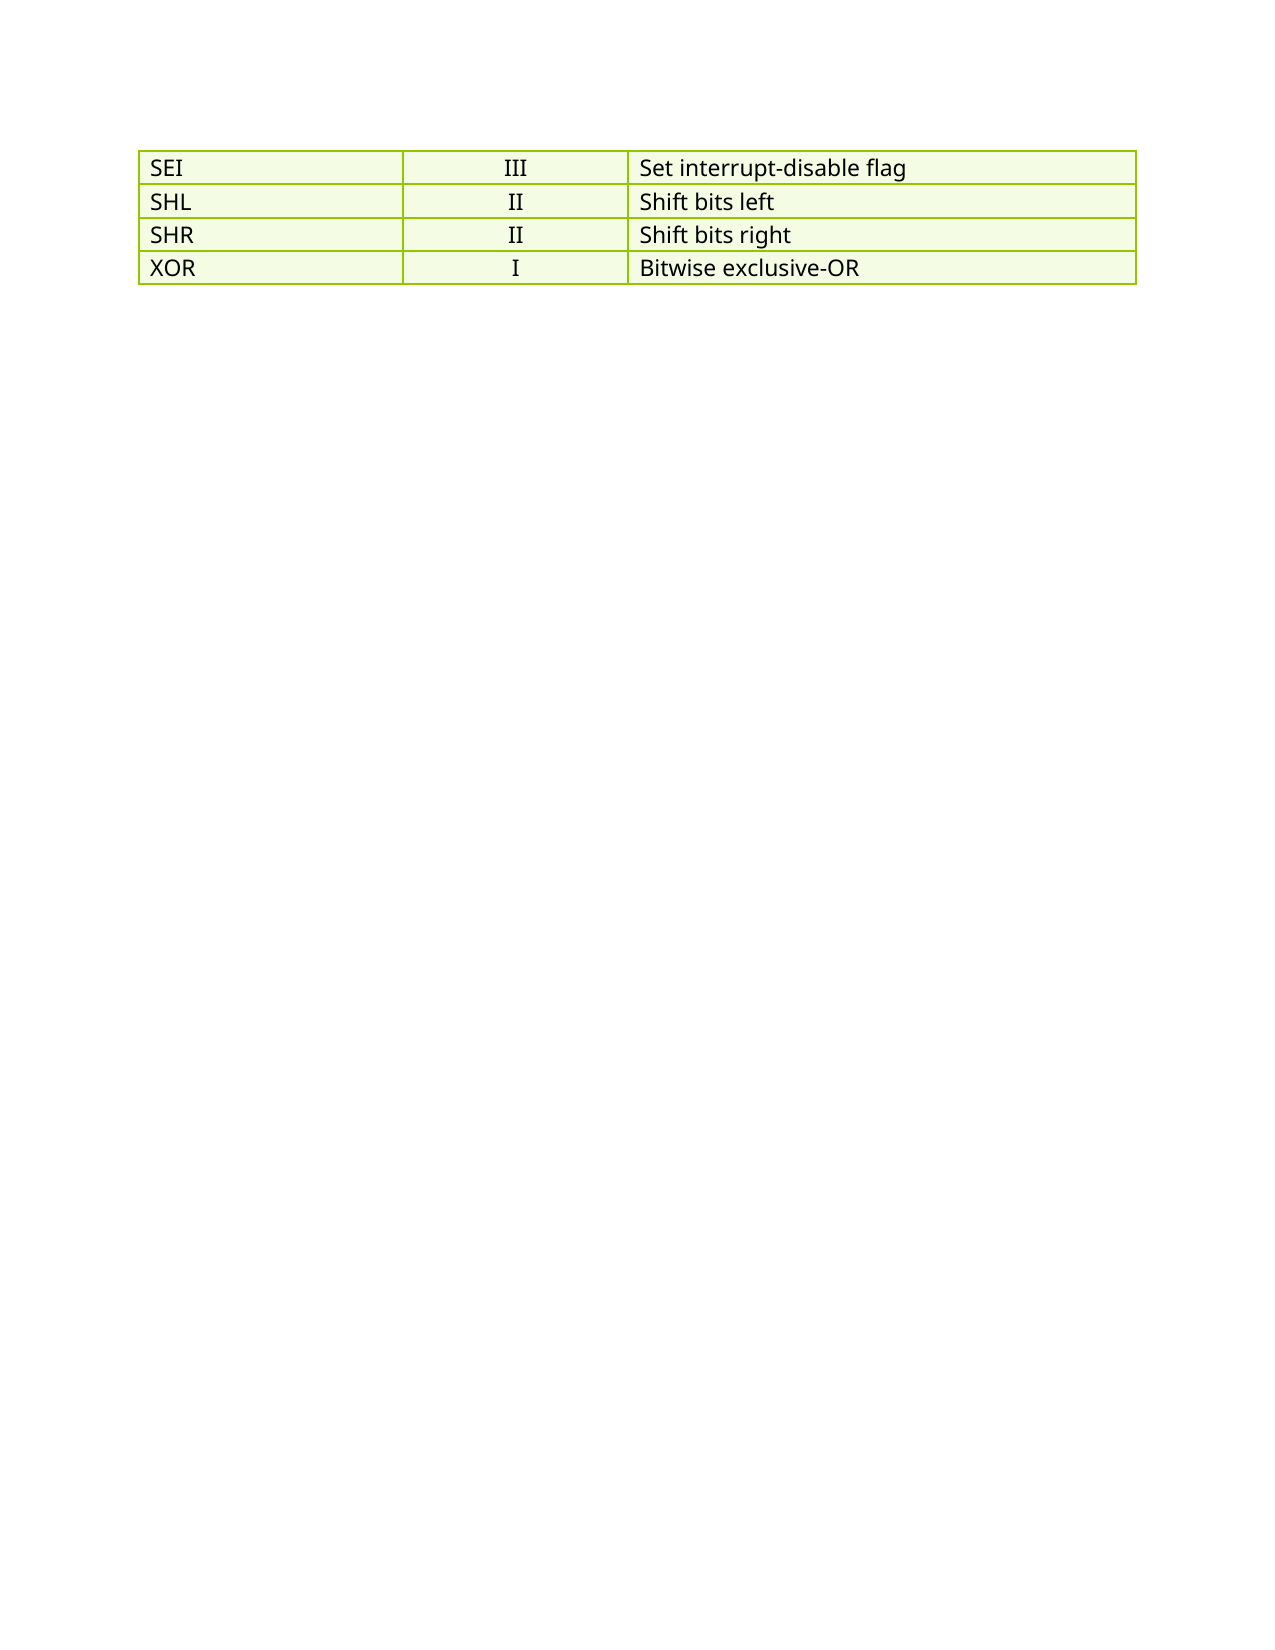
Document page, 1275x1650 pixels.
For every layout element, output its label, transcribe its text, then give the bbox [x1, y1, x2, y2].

table_cell III [404, 152, 627, 183]
table_cell SHR [140, 219, 402, 250]
table_cell SEI [140, 152, 402, 183]
table_cell SHL [140, 185, 402, 217]
table_cell II [404, 185, 627, 217]
table_cell Bitwise exclusive-OR [629, 252, 1135, 283]
table_cell Shift bits right [629, 219, 1135, 250]
table_cell XOR [140, 252, 402, 283]
table_cell II [404, 219, 627, 250]
table_cell Set interrupt-disable flag [629, 152, 1135, 183]
table_cell I [404, 252, 627, 283]
table_cell Shift bits left [629, 185, 1135, 217]
